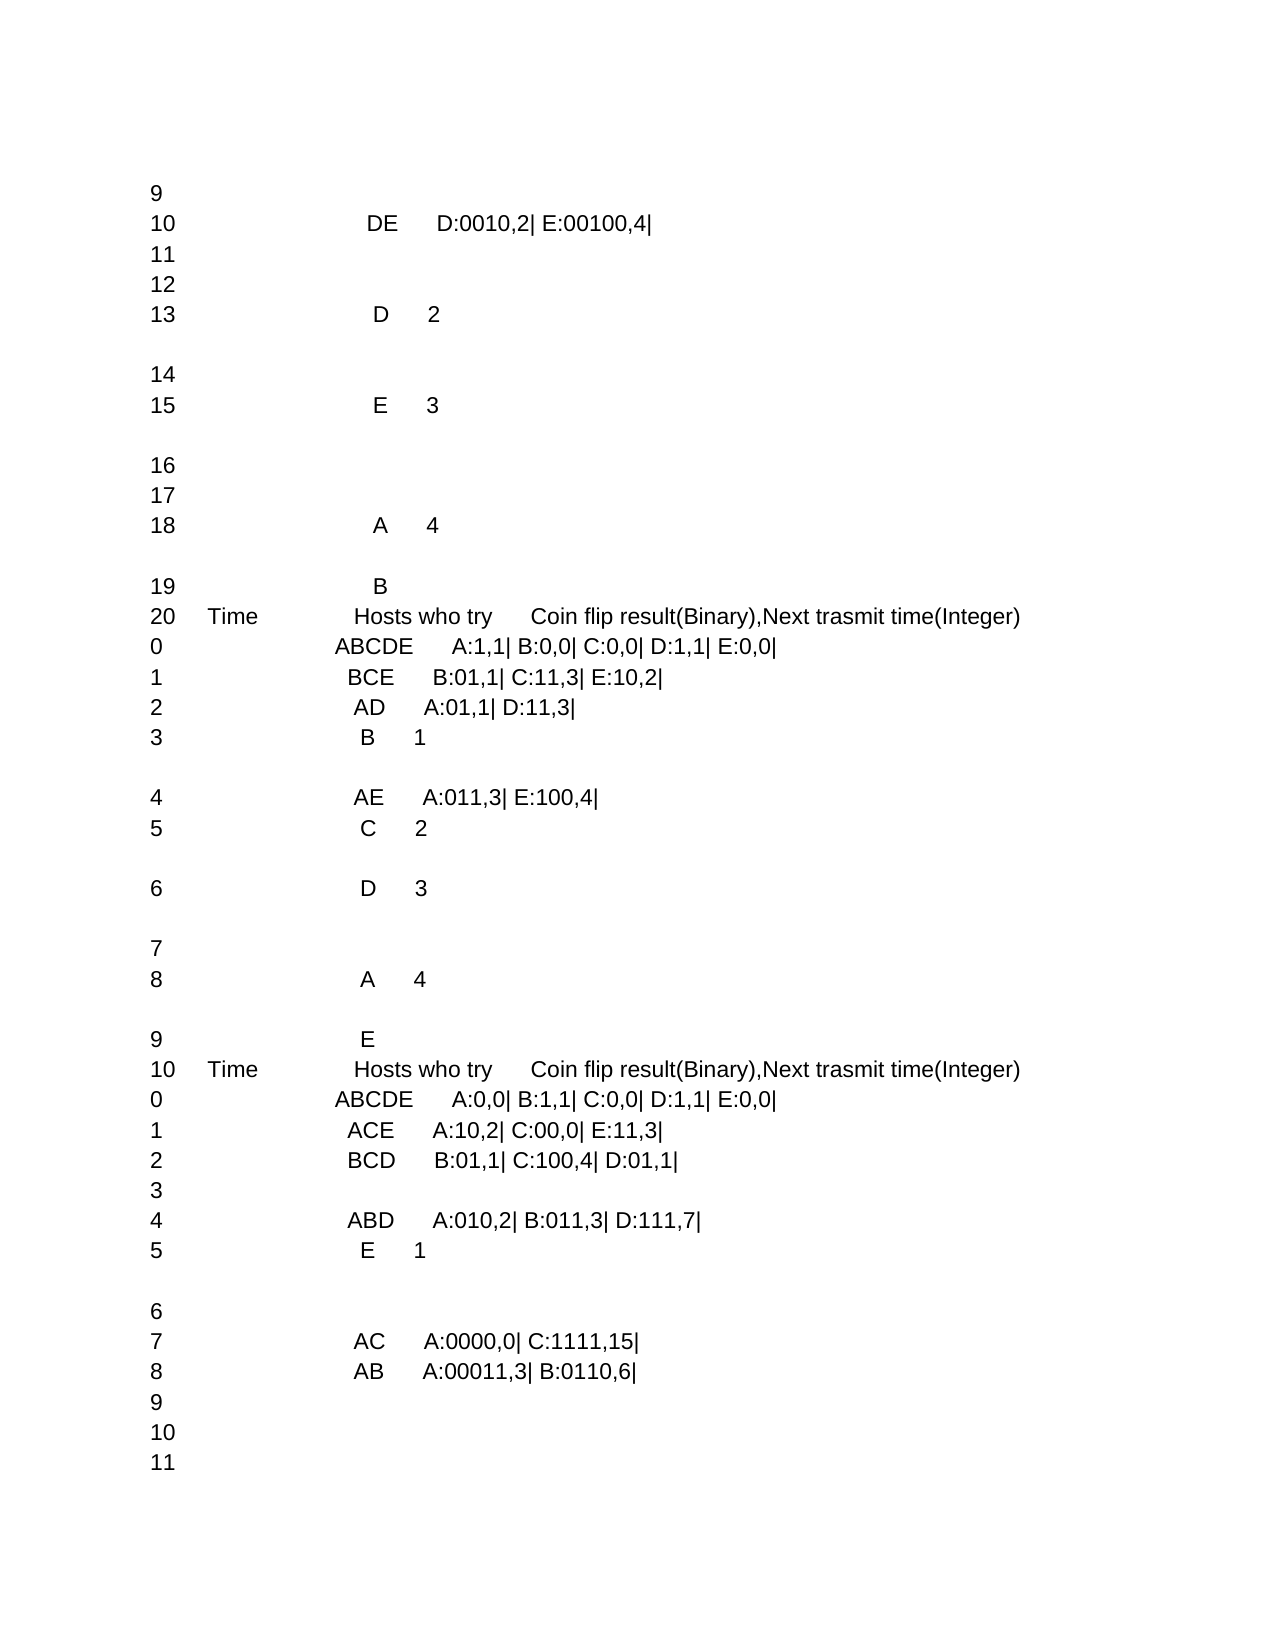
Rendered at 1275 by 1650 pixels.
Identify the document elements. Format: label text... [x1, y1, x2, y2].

text 18 A 4 [150, 512, 1125, 539]
text 3 B 1 [150, 724, 1125, 750]
text 5 E 1 [150, 1237, 1125, 1264]
text 0 ABCDE A:0,0| B:1,1| C:0,0| D:1,1| E:0,0| [150, 1086, 1125, 1113]
text 11 [150, 241, 1125, 267]
text 2 AD A:01,1| D:11,3| [150, 694, 1125, 720]
text 15 E 3 [150, 392, 1125, 418]
text 1 ACE A:10,2| C:00,0| E:11,3| [150, 1117, 1125, 1143]
text 13 D 2 [150, 301, 1125, 327]
text 3 [150, 1177, 1125, 1203]
text 9 [150, 1388, 1125, 1415]
text 10 DE D:0010,2| E:00100,4| [150, 210, 1125, 237]
text 2 BCD B:01,1| C:100,4| D:01,1| [150, 1147, 1125, 1173]
text 0 ABCDE A:1,1| B:0,0| C:0,0| D:1,1| E:0,0| [150, 633, 1125, 660]
text 8 AB A:00011,3| B:0110,6| [150, 1358, 1125, 1385]
text 6 [150, 1298, 1125, 1324]
text 6 D 3 [150, 875, 1125, 901]
text 16 [150, 452, 1125, 478]
text 17 [150, 482, 1125, 509]
text 9 [150, 180, 1125, 207]
text 10 Time Hosts who try Coin flip result(Binary),Next trasmit time(Integer) [150, 1056, 1125, 1083]
text 5 C 2 [150, 814, 1125, 841]
text 7 [150, 935, 1125, 962]
text 4 AE A:011,3| E:100,4| [150, 784, 1125, 811]
text 20 Time Hosts who try Coin flip result(Binary),Next trasmit time(Integer) [150, 603, 1125, 629]
text 1 BCE B:01,1| C:11,3| E:10,2| [150, 663, 1125, 690]
text 7 AC A:0000,0| C:1111,15| [150, 1328, 1125, 1354]
text 9 E [150, 1026, 1125, 1052]
text 19 B [150, 573, 1125, 599]
text 4 ABD A:010,2| B:011,3| D:111,7| [150, 1207, 1125, 1234]
text 11 [150, 1449, 1125, 1475]
text 14 [150, 361, 1125, 388]
text 10 [150, 1419, 1125, 1445]
text 8 A 4 [150, 966, 1125, 992]
text 12 [150, 271, 1125, 297]
